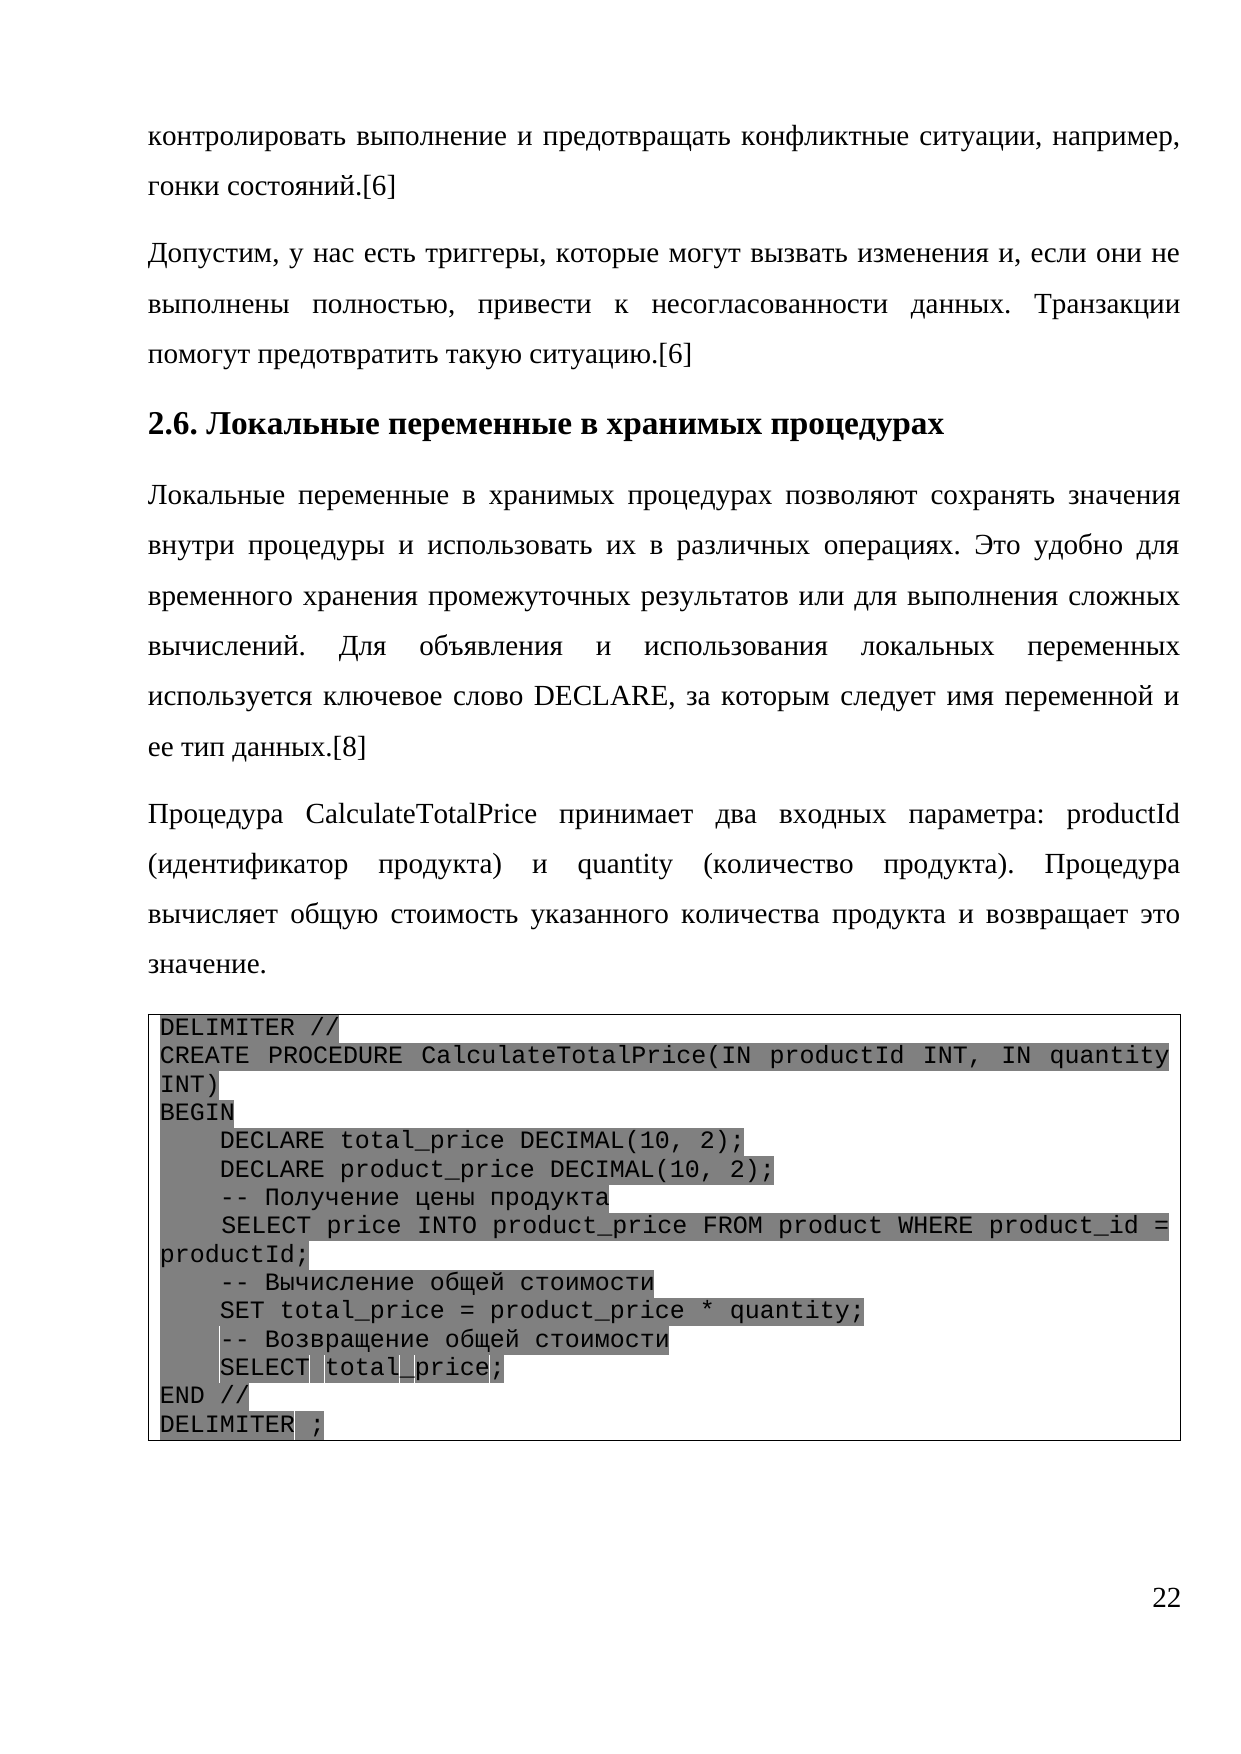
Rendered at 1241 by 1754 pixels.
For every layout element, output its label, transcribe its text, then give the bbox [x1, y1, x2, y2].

text Локальные переменные в хранимых процедурах позволяют сохранять значения внутри процедуры и использовать их в различных операциях. Это удобно для временного хранения промежуточных результатов или для выполнения сложных вычислений. Для объявления и использования локальных переменных используется ключевое слово DECLARE, за которым следует имя переменной и ее тип данных.[8] [148, 477, 1181, 762]
text Процедура CalculateTotalPrice принимает два входных параметра: productId (идентификатор продукта) и quantity (количество продукта). Процедура вычисляет общую стоимость указанного количества продукта и возвращает это значение. [148, 796, 1181, 980]
table_header DELIMITER // CREATE PROCEDURE CalculateTotalPrice(IN productId INT, IN quantity INT) BEGIN DECLARE total_price DECIMAL(10, 2); DECLARE product_price DECIMAL(10, 2); -- Получение цены продукта SELECT price INTO product_price FROM product WHERE product_id = productId; -- Вычисление общей стоимости SET total_price = product_price * quantity; -- Возвращение общей стоимости SELECT total_price; END // DELIMITER ; [219, 1015, 1180, 1440]
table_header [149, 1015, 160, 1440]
subtitle 2.6. Локальные переменные в хранимых процедурах [148, 403, 1181, 441]
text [148, 118, 1181, 202]
text Допустим, у нас есть триггеры, которые могут вызвать изменения и, если они не выполнены полностью, привести к несогласованности данных. Транзакции помогут предотвратить такую ситуацию.[6] [148, 235, 1181, 369]
